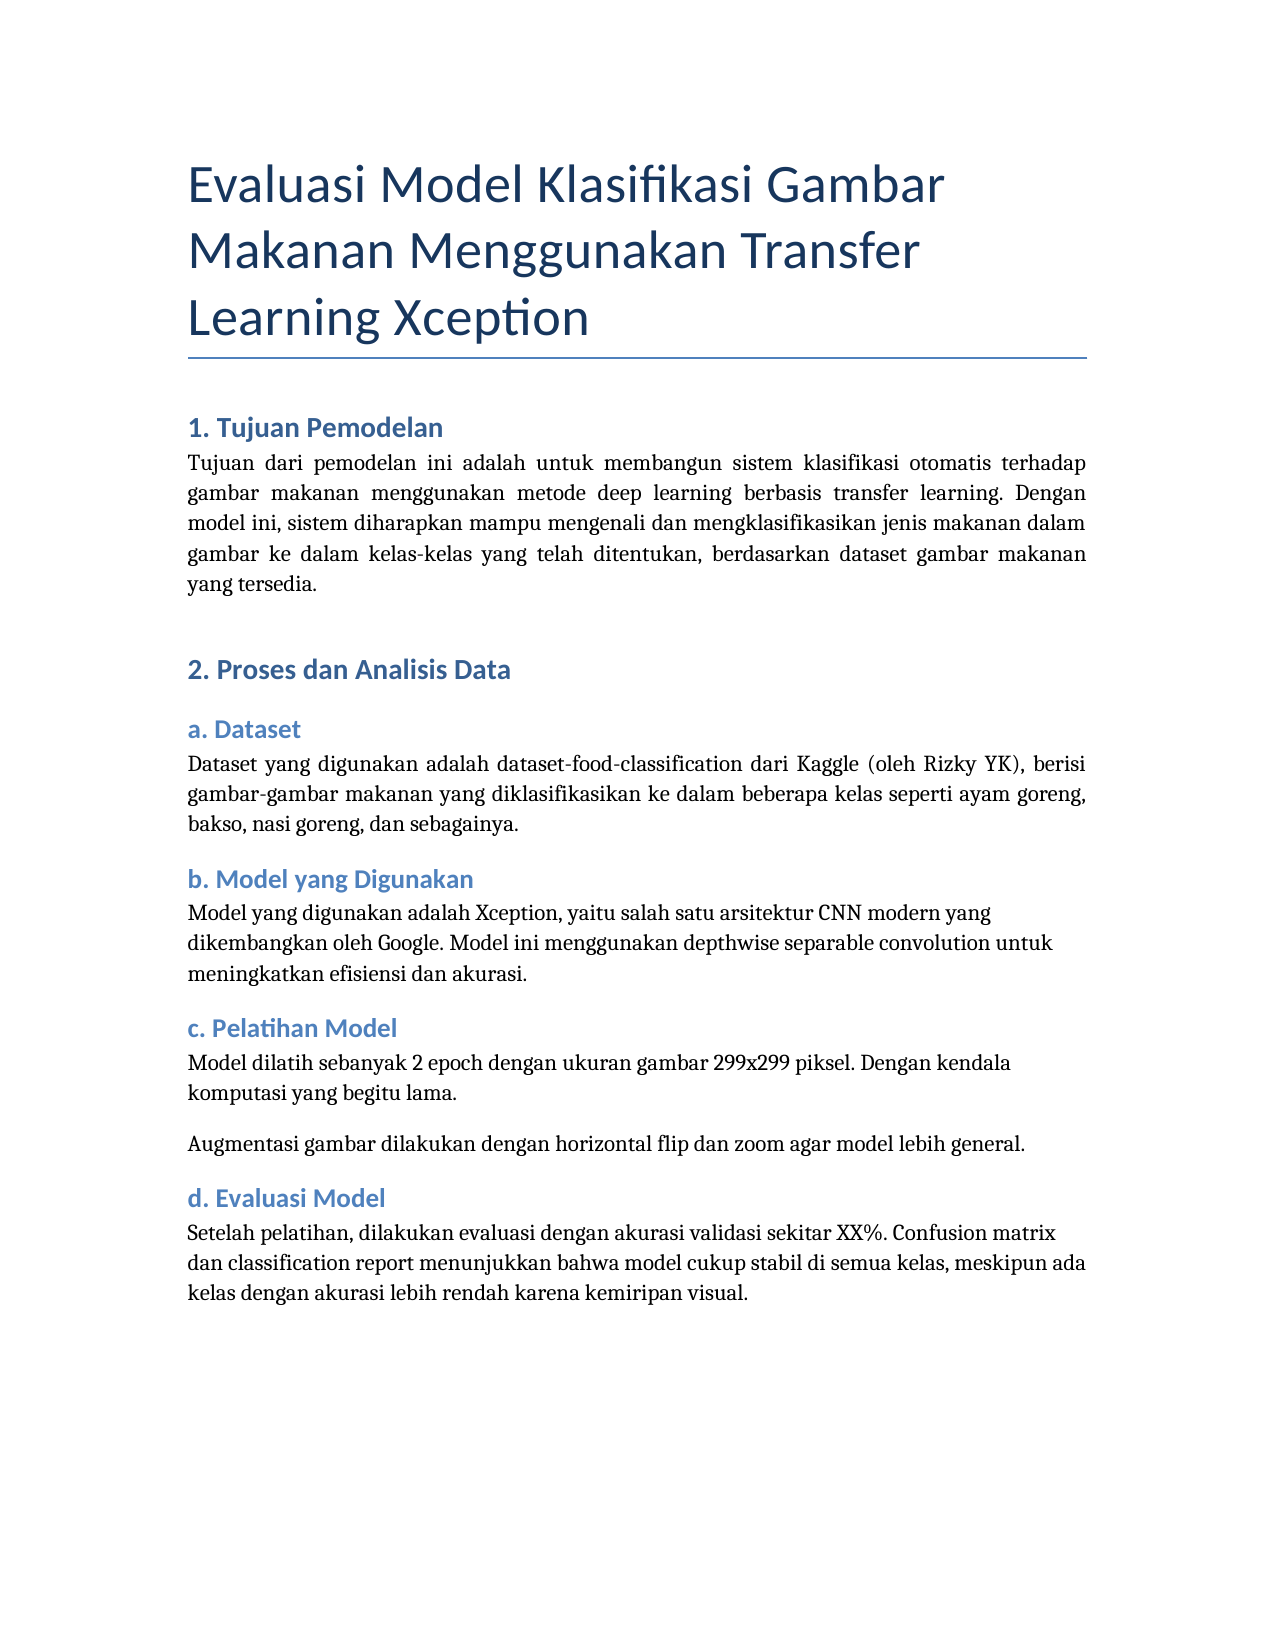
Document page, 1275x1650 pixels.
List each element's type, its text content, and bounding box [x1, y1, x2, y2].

subtitle d. Evaluasi Model [187, 1182, 1087, 1214]
subtitle 2. Proses dan Analisis Data [187, 651, 1087, 686]
subtitle a. Dataset [187, 713, 1087, 746]
subtitle c. Pelatihan Model [187, 1011, 1087, 1044]
text Augmentasi gambar dilakukan dengan horizontal flip dan zoom agar model lebih general. [187, 1131, 1087, 1157]
text Dataset yang digunakan adalah dataset-food-classification dari Kaggle (oleh Rizky YK), berisi gambar-gambar makanan yang diklasifikasikan ke dalam beberapa kelas seperti ayam goreng, bakso, nasi goreng, dan sebagainya. [187, 751, 1087, 837]
text Model yang digunakan adalah Xception, yaitu salah satu arsitektur CNN modern yang dikembangkan oleh Google. Model ini menggunakan depthwise separable convolution untuk meningkatkan efisiensi dan akurasi. [187, 900, 1087, 987]
subtitle 1. Tujuan Pemodelan [187, 409, 1087, 444]
text Tujuan dari pemodelan ini adalah untuk membangun sistem klasifikasi otomatis terhadap gambar makanan menggunakan metode deep learning berbasis transfer learning. Dengan model ini, sistem diharapkan mampu mengenali dan mengklasifikasikan jenis makanan dalam gambar ke dalam kelas-kelas yang telah ditentukan, berdasarkan dataset gambar makanan yang tersedia. [187, 450, 1087, 597]
subtitle b. Model yang Digunakan [187, 862, 1087, 895]
text Model dilatih sebanyak 2 epoch dengan ukuran gambar 299x299 piksel. Dengan kendala komputasi yang begitu lama. [187, 1049, 1087, 1106]
text Setelah pelatihan, dilakukan evaluasi dengan akurasi validasi sekitar XX%. Confusion matrix dan classification report menunjukkan bahwa model cukup stabil di semua kelas, meskipun ada kelas dengan akurasi lebih rendah karena kemiripan visual. [187, 1219, 1087, 1306]
title Evaluasi Model Klasifikasi Gambar Makanan Menggunakan Transfer Learning Xception [187, 150, 1087, 359]
